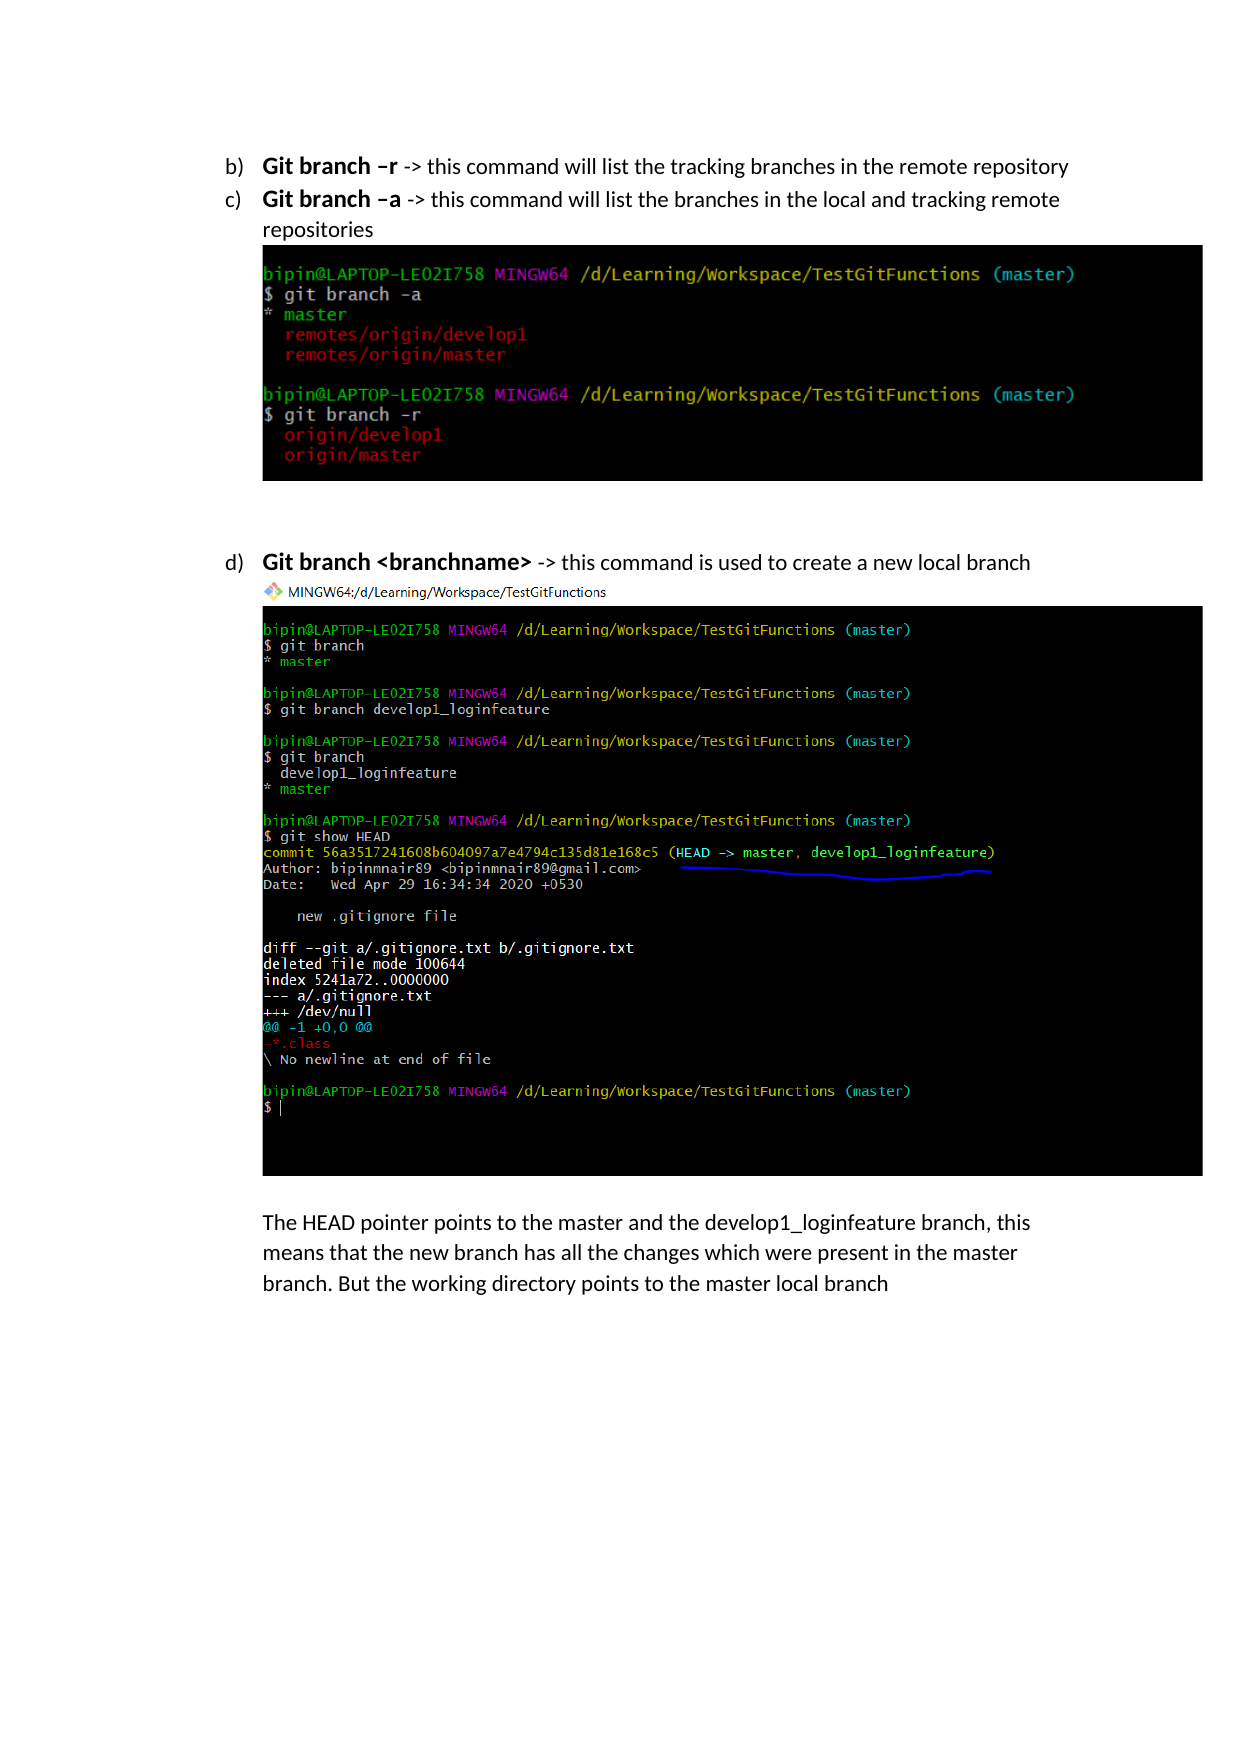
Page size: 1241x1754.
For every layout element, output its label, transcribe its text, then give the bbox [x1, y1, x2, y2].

picture [262, 578, 1203, 1176]
list Git branch –r -> this command will list the tracking branches in the remote repository [225, 150, 1090, 181]
picture [262, 245, 1203, 481]
list The HEAD pointer points to the master and the develop1_loginfeature branch, this means that the new branch has all the changes which were present in the master branch. But the working directory points to the master local branch [262, 1208, 1090, 1297]
